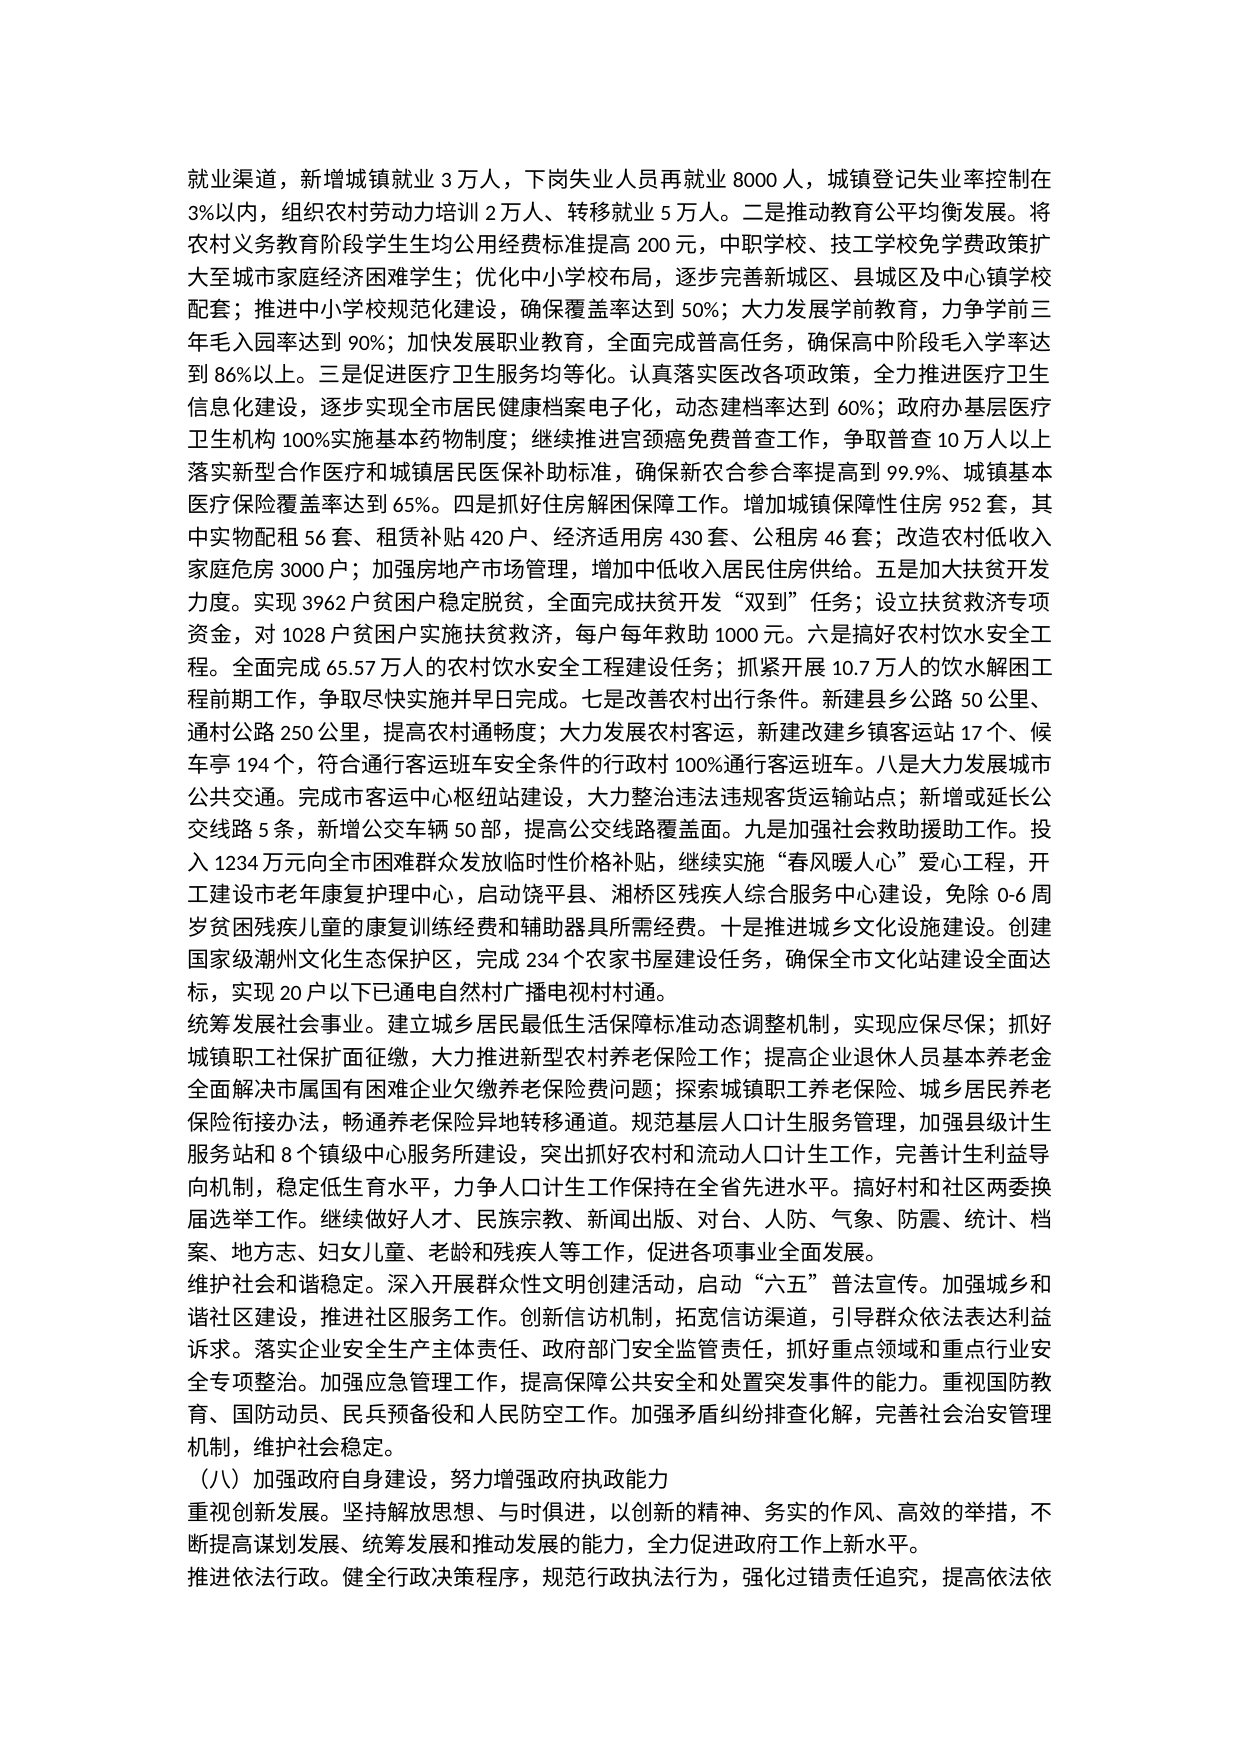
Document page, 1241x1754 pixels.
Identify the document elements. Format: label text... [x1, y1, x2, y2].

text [187, 162, 1053, 1007]
text 重视创新发展。坚持解放思想、与时俱进，以创新的精神、务实的作风、高效的举措，不断提高谋划发展、统筹发展和推动发展的能力，全力促进政府工作上新水平。 [187, 1494, 1053, 1559]
text 统筹发展社会事业。建立城乡居民最低生活保障标准动态调整机制，实现应保尽保；抓好城镇职工社保扩面征缴，大力推进新型农村养老保险工作；提高企业退休人员基本养老金，全面解决市属国有困难企业欠缴养老保险费问题；探索城镇职工养老保险、城乡居民养老保险衔接办法，畅通养老保险异地转移通道。规范基层人口计生服务管理，加强县级计生服务站和8个镇级中心服务所建设，突出抓好农村和流动人口计生工作，完善计生利益导向机制，稳定低生育水平，力争人口计生工作保持在全省先进水平。搞好村和社区两委换届选举工作。继续做好人才、民族宗教、新闻出版、对台、人防、气象、防震、统计、档案、地方志、妇女儿童、老龄和残疾人等工作，促进各项事业全面发展。 [187, 1007, 1053, 1267]
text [187, 1559, 1053, 1592]
text 维护社会和谐稳定。深入开展群众性文明创建活动，启动“六五”普法宣传。加强城乡和谐社区建设，推进社区服务工作。创新信访机制，拓宽信访渠道，引导群众依法表达利益诉求。落实企业安全生产主体责任、政府部门安全监管责任，抓好重点领域和重点行业安全专项整治。加强应急管理工作，提高保障公共安全和处置突发事件的能力。重视国防教育、国防动员、民兵预备役和人民防空工作。加强矛盾纠纷排查化解，完善社会治安管理机制，维护社会稳定。 [187, 1267, 1053, 1462]
text （八）加强政府自身建设，努力增强政府执政能力 [187, 1462, 1053, 1494]
